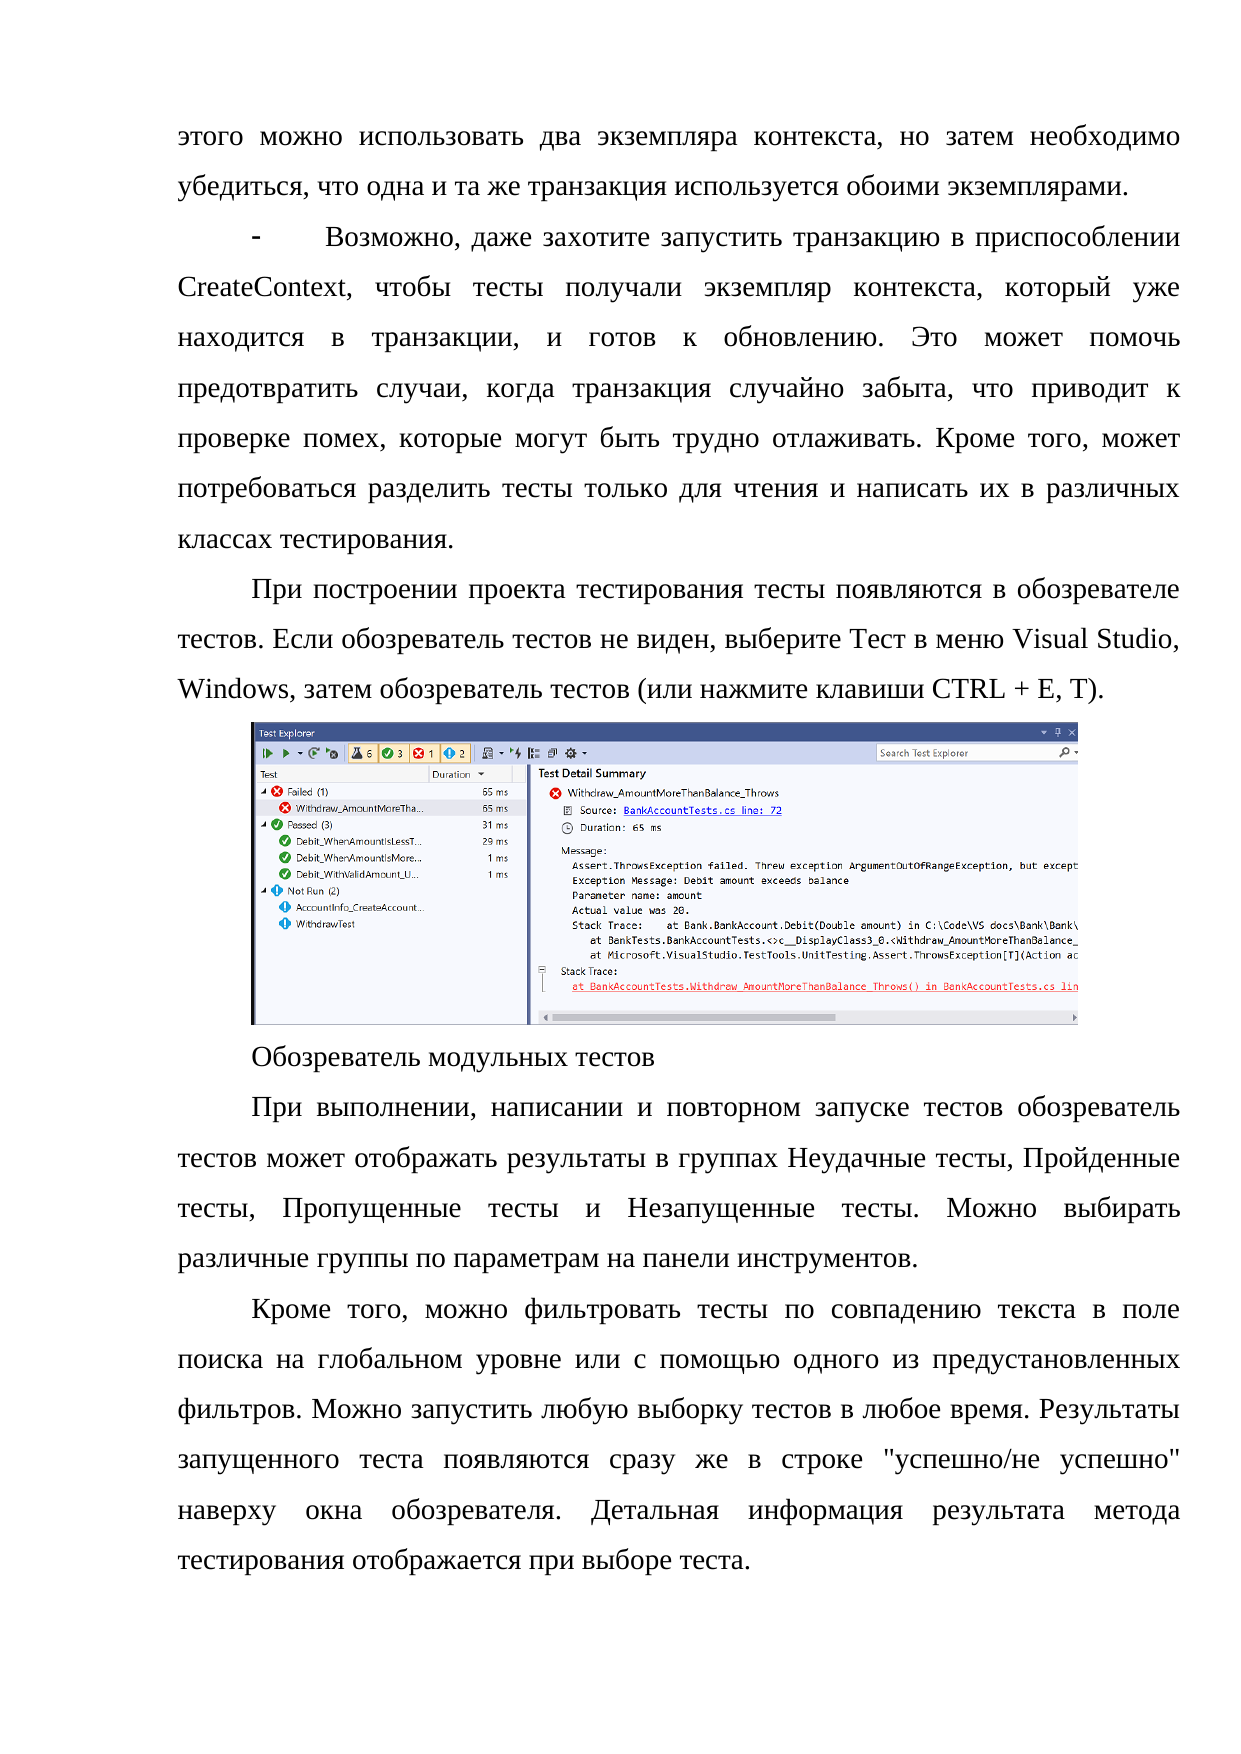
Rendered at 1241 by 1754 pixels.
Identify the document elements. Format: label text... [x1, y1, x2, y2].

text Кроме того, можно фильтровать тесты по совпадению текста в поле поиска на глобальном уровне или с помощью одного из предустановленных фильтров. Можно запустить любую выборку тестов в любое время. Результаты запущенного теста появляются сразу же в строке "успешно/не успешно" наверху окна обозревателя. Детальная информация результата метода тестирования отображается при выборе теста. [177, 1291, 1181, 1576]
text Обозреватель модульных тестов [177, 1039, 1181, 1073]
text При построении проекта тестирования тесты появляются в обозревателе тестов. Если обозреватель тестов не виден, выберите Тест в меню Visual Studio, Windows, затем обозреватель тестов (или нажмите клавиши CTRL + E, T). [177, 571, 1181, 705]
text При выполнении, написании и повторном запуске тестов обозреватель тестов может отображать результаты в группах Неудачные тесты, Пройденные тесты, Пропущенные тесты и Незапущенные тесты. Можно выбирать различные группы по параметрам на панели инструментов. [177, 1089, 1181, 1274]
list Возможно, даже захотите запустить транзакцию в приспособлении CreateContext, чтобы тесты получали экземпляр контекста, который уже находится в транзакции, и готов к обновлению. Это может помочь предотвратить случаи, когда транзакция случайно забыта, что приводит к проверке помех, которые могут быть трудно отлаживать. Кроме того, может потребоваться разделить тесты только для чтения и написать их в различных классах тестирования. [177, 219, 1181, 554]
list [177, 118, 1181, 202]
picture [251, 722, 1078, 1025]
